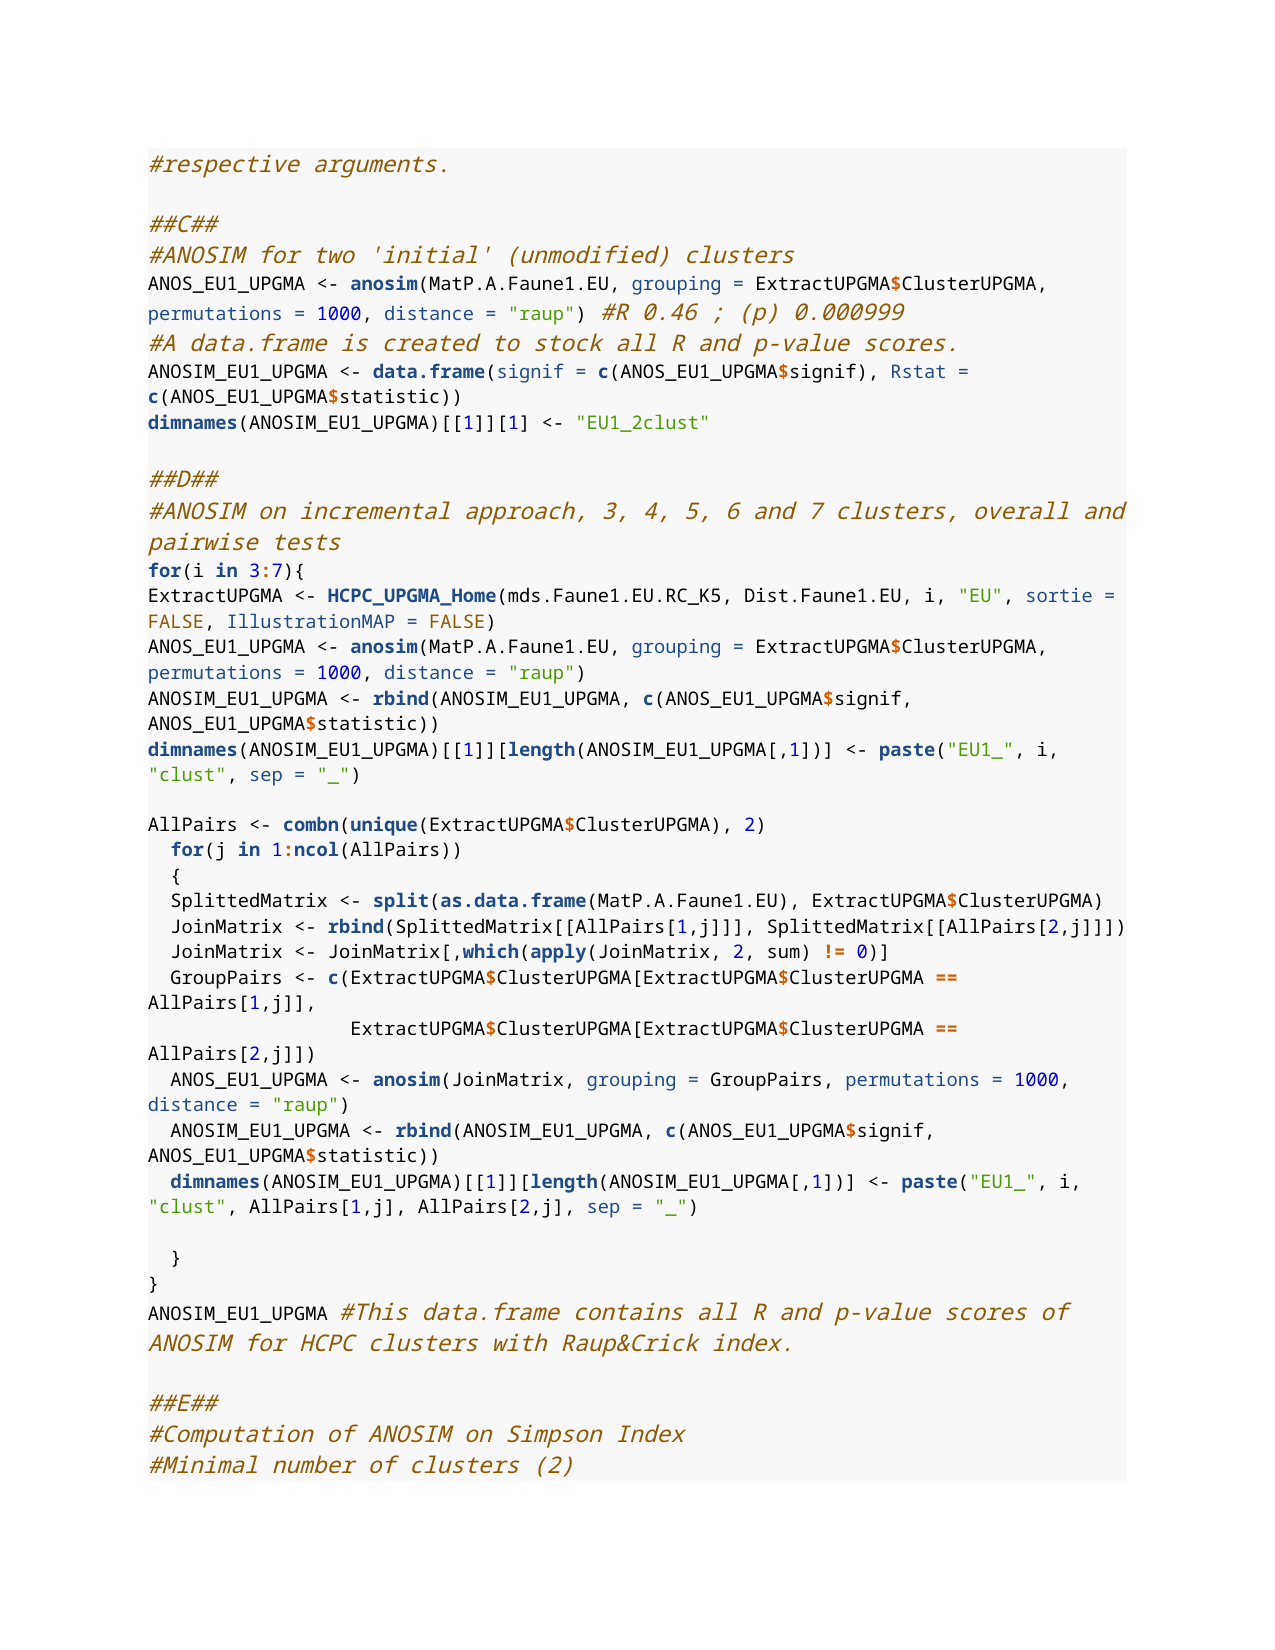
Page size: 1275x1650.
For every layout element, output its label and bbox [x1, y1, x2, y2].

text [148, 148, 1127, 1481]
